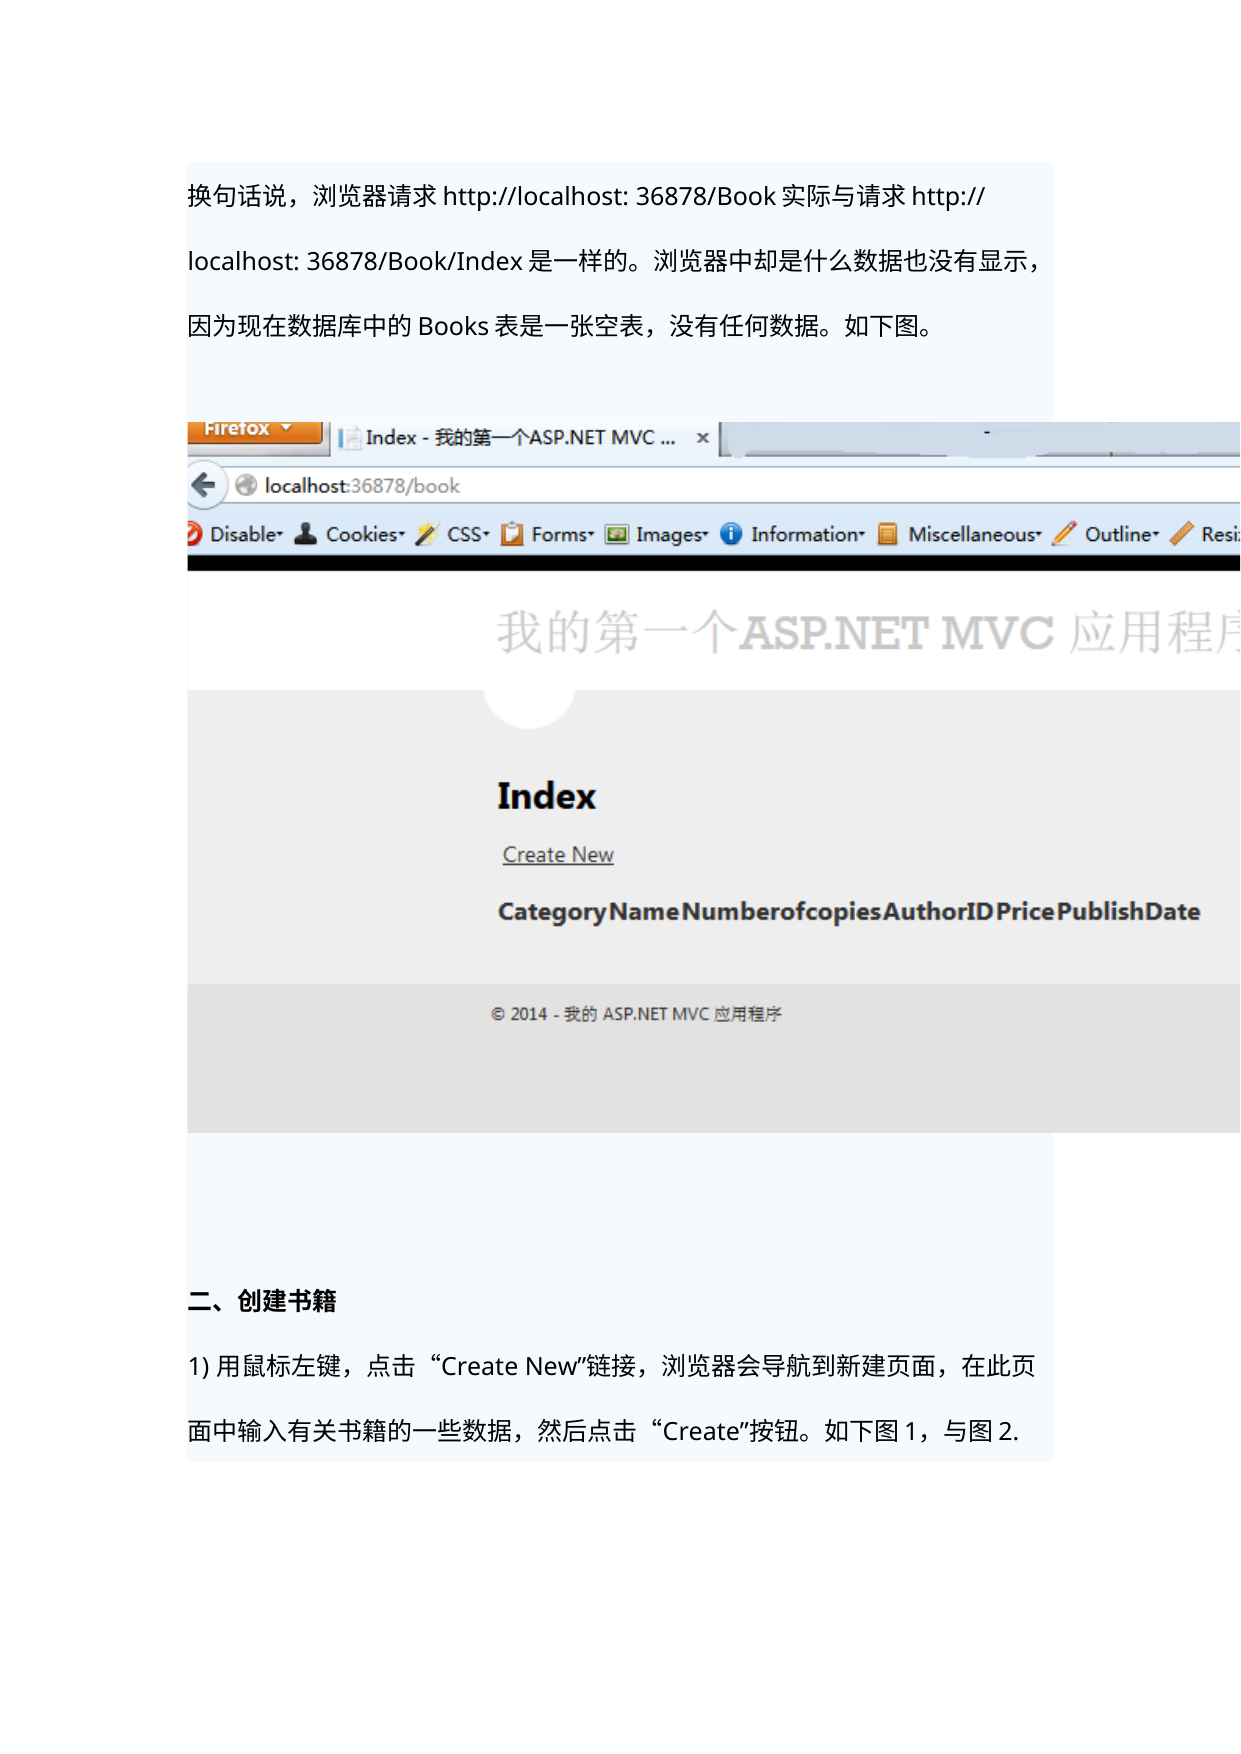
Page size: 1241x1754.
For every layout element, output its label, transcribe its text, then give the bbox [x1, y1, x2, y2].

picture [187, 422, 1241, 1133]
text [187, 162, 1053, 357]
text 二、创建书籍 1) 用鼠标左键，点击“Create New”链接，浏览器会导航到新建页面，在此页面中输入有关书籍的一些数据，然后点击“Create”按钮。如下图1，与图2. [187, 1267, 1053, 1462]
